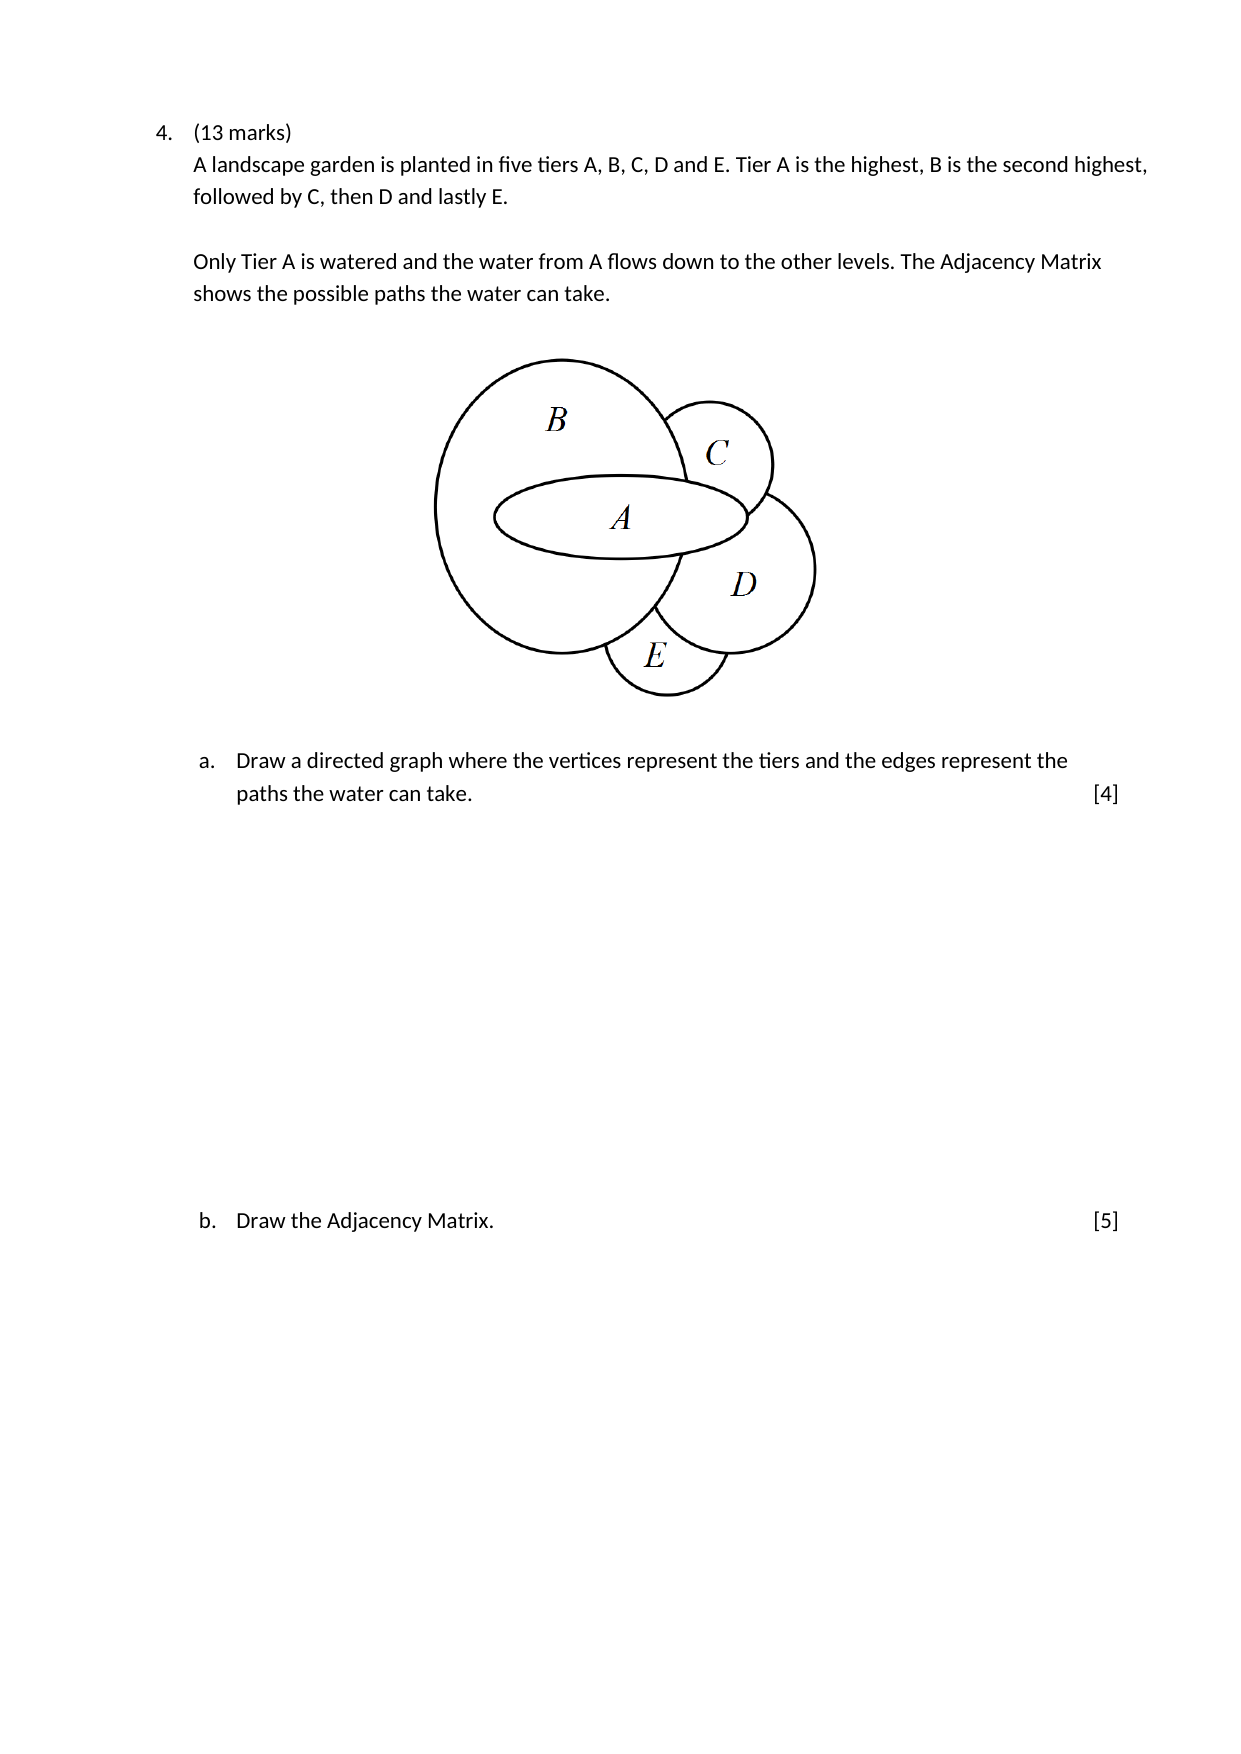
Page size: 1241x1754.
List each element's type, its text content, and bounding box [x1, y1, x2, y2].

list (13 marks) A landscape garden is planted in five tiers A, B, C, D and E. Tier A is the highest, B is the second highest, followed by C, then D and lastly E. Only Tier A is watered and the water from A flows down to the other levels. The Adjacency Matrix shows the possible paths the water can take. [156, 118, 1152, 307]
picture [418, 343, 831, 711]
list Draw the Adjacency Matrix. [5] [199, 1207, 1152, 1234]
list Draw a directed graph where the vertices represent the tiers and the edges represent the paths the water can take. [4] [199, 746, 1152, 807]
